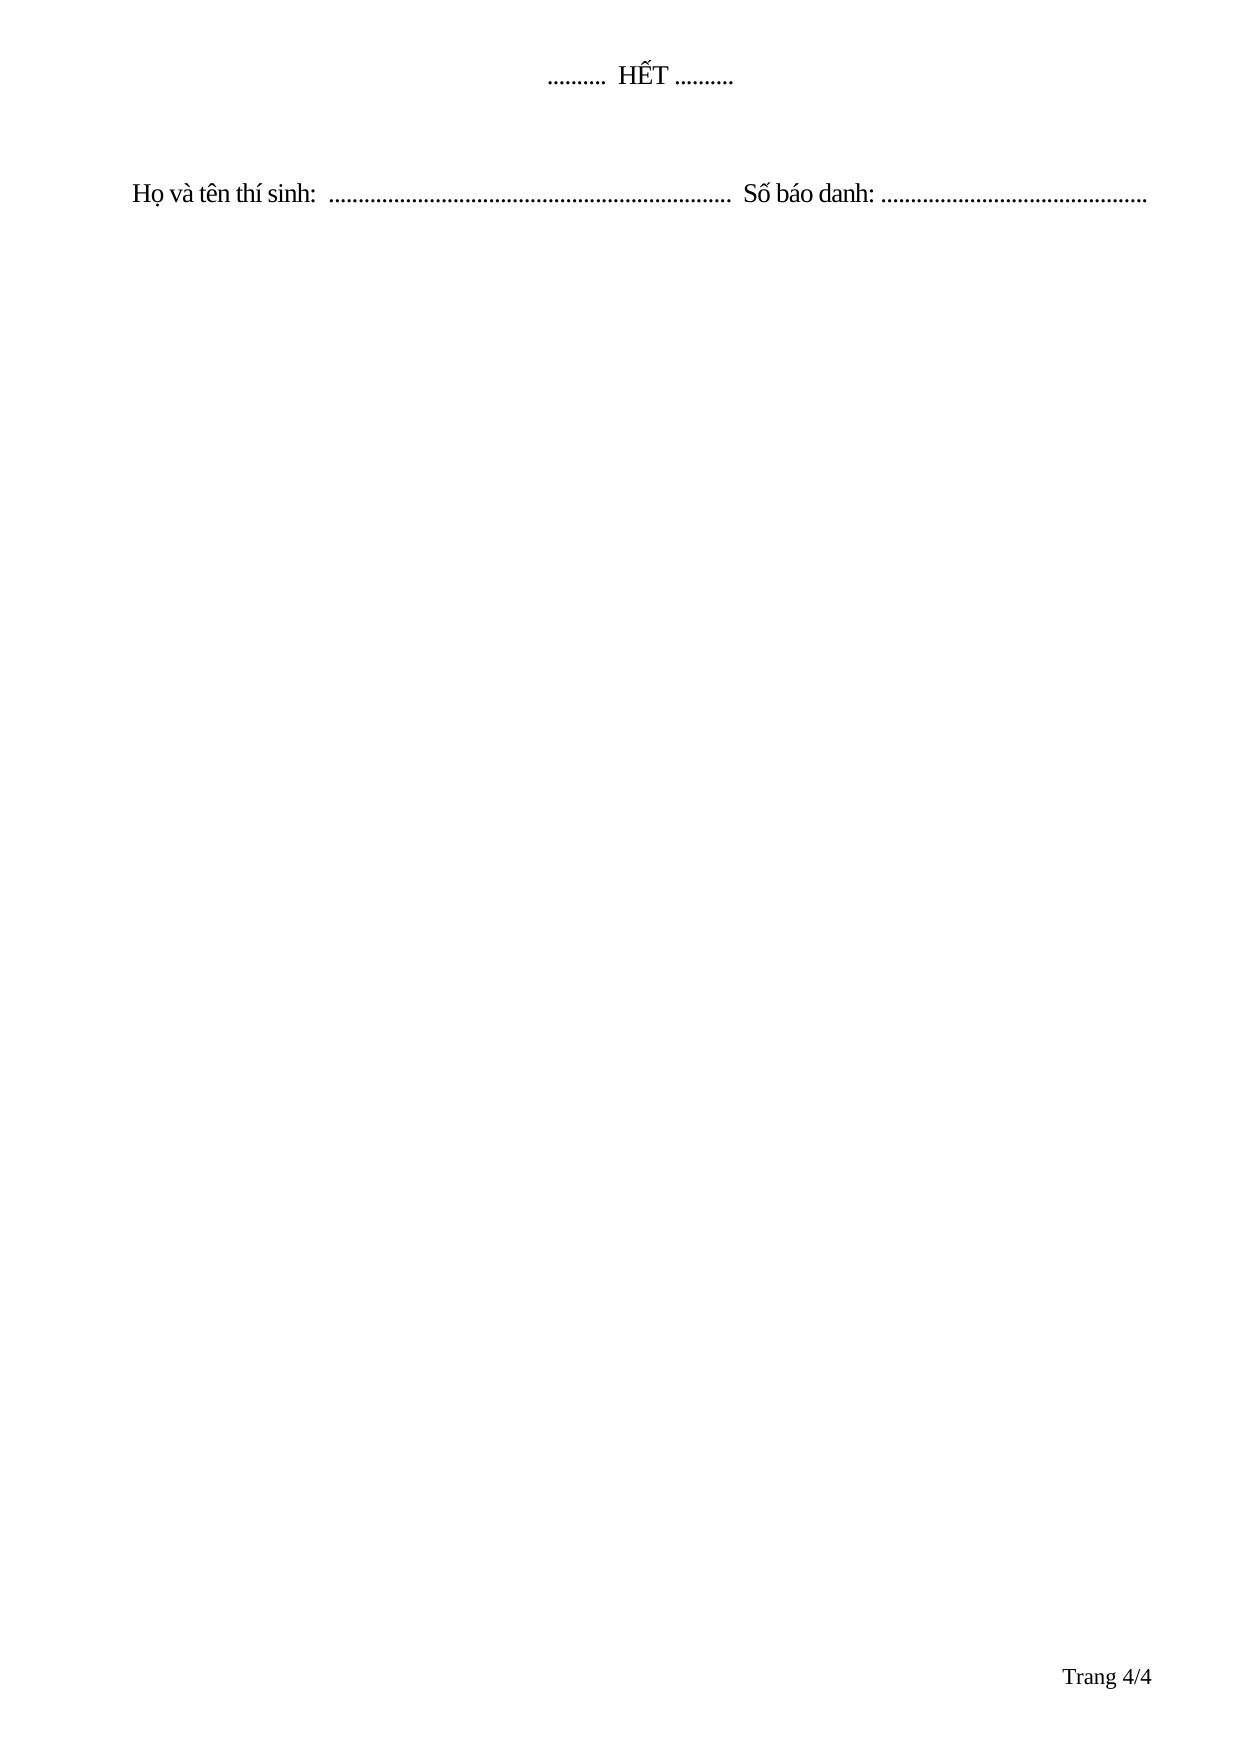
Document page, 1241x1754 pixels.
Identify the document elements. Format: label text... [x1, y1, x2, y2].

text Họ và tên thí sinh: .................................................................... Số báo danh: ............................................. [130, 177, 1152, 208]
text .......... HẾT .......... [130, 59, 1152, 90]
